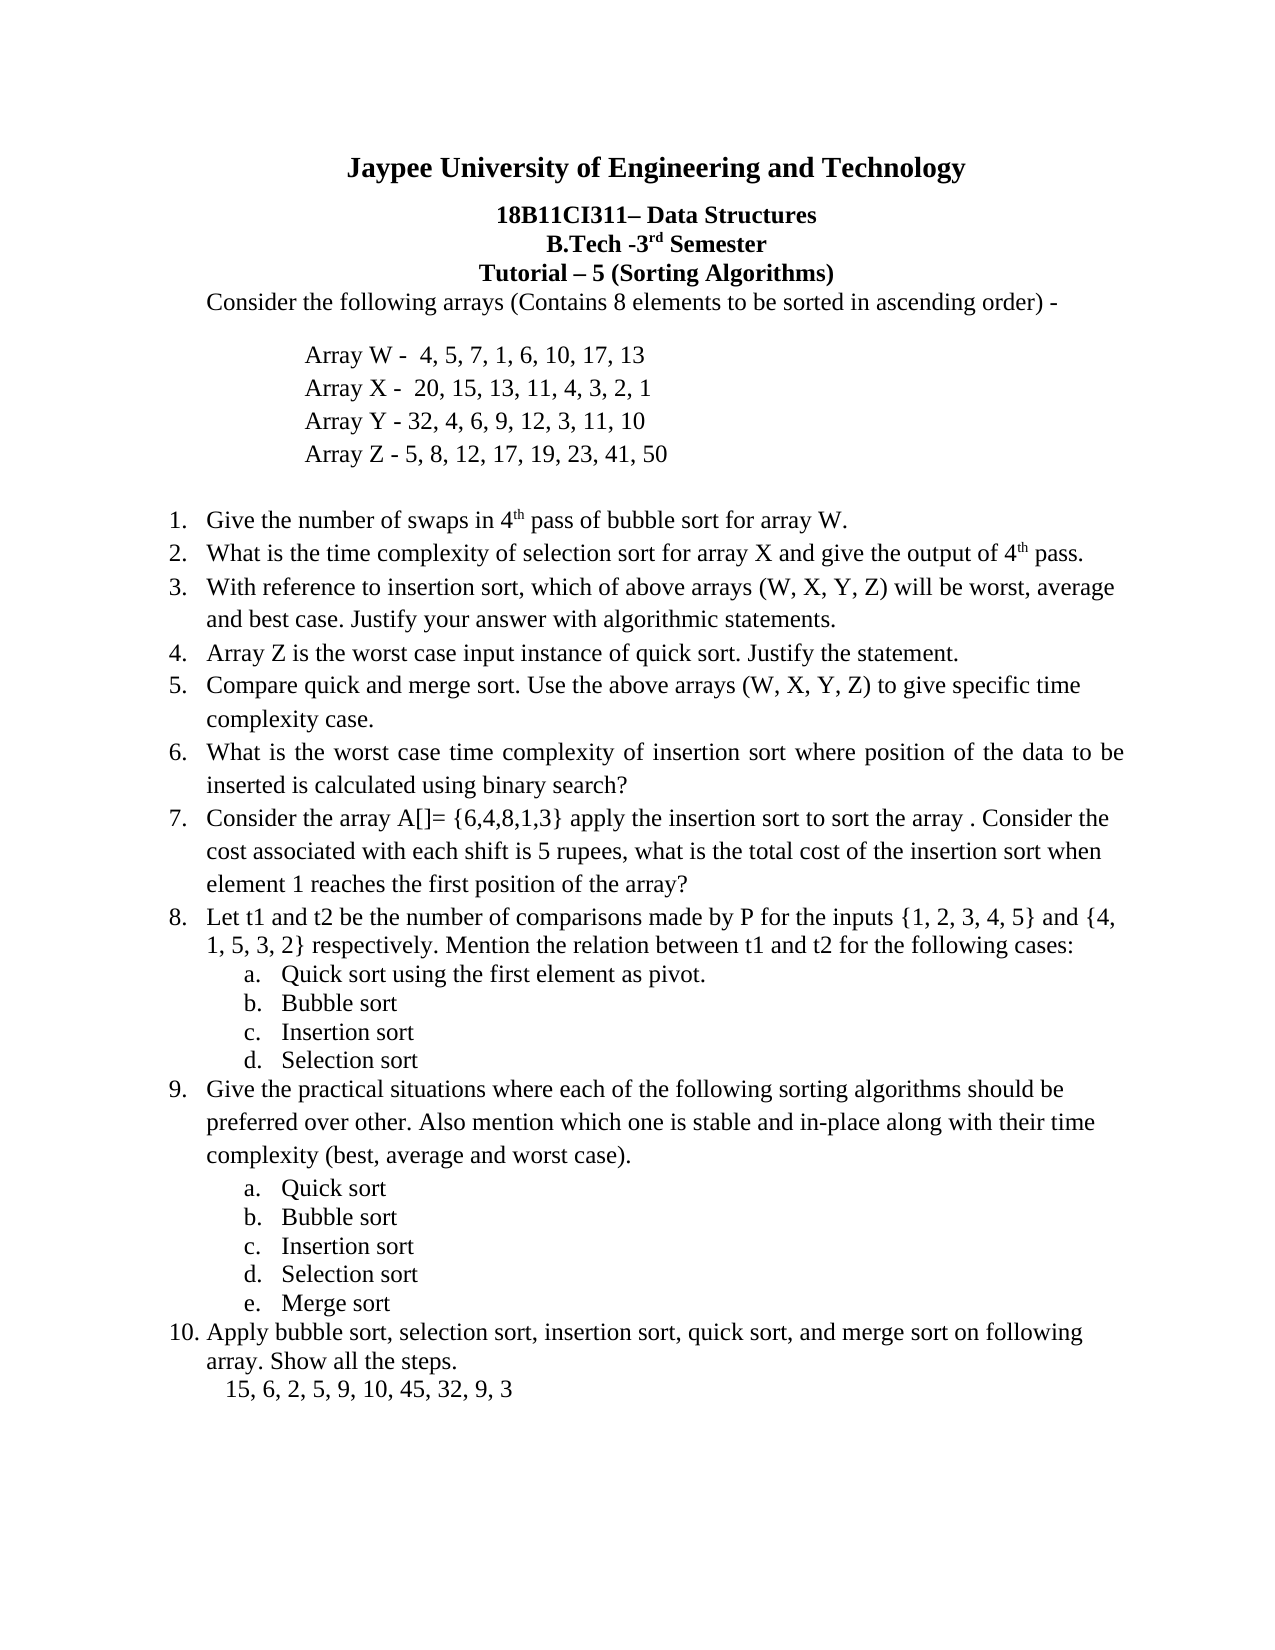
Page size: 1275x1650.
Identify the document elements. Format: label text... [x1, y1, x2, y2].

text 18B11CI311– Data Structures [187, 200, 1125, 229]
list Array Z is the worst case input instance of quick sort. Justify the statement. [169, 638, 1125, 666]
text Jaypee University of Engineering and Technology [187, 150, 1125, 183]
list Apply bubble sort, selection sort, insertion sort, quick sort, and merge sort on following array. Show all the steps. [169, 1317, 1125, 1374]
list With reference to insertion sort, which of above arrays (W, X, Y, Z) will be worst, average and best case. Justify your answer with algorithmic statements. [169, 572, 1125, 633]
text B.Tech -3rd Semester [187, 229, 1125, 258]
list What is the time complexity of selection sort for array X and give the output of 4th pass. [169, 538, 1125, 567]
list Selection sort [244, 1046, 1125, 1074]
list Array Z - 5, 8, 12, 17, 19, 23, 41, 50 [304, 439, 1125, 468]
list Compare quick and merge sort. Use the above arrays (W, X, Y, Z) to give specific time complexity case. [169, 671, 1125, 732]
list Selection sort [244, 1259, 1125, 1288]
list Array X - 20, 15, 13, 11, 4, 3, 2, 1 [304, 373, 1125, 402]
list Give the number of swaps in 4th pass of bubble sort for array W. [169, 506, 1125, 534]
list Bubble sort [244, 988, 1125, 1017]
list Consider the array A[]= {6,4,8,1,3} apply the insertion sort to sort the array . Consider the cost associated with each shift is 5 rupees, what is the total cost of the insertion sort when element 1 reaches the first position of the array? [169, 803, 1125, 897]
list Bubble sort [244, 1202, 1125, 1231]
list Give the practical situations where each of the following sorting algorithms should be preferred over other. Also mention which one is stable and in-place along with their time complexity (best, average and worst case). [169, 1074, 1125, 1169]
text Tutorial – 5 (Sorting Algorithms) [187, 258, 1125, 287]
list What is the worst case time complexity of insertion sort where position of the data to be inserted is calculated using binary search? [169, 737, 1125, 798]
list Merge sort [244, 1288, 1125, 1317]
list Array W - 4, 5, 7, 1, 6, 10, 17, 13 [304, 340, 1125, 369]
list Quick sort using the first element as pivot. [244, 959, 1125, 988]
list Insertion sort [244, 1017, 1125, 1046]
list Let t1 and t2 be the number of comparisons made by P for the inputs {1, 2, 3, 4, 5} and {4, 1, 5, 3, 2} respectively. Mention the relation between t1 and t2 for the following cases: [169, 902, 1125, 959]
list Quick sort [244, 1173, 1125, 1202]
list Insertion sort [244, 1231, 1125, 1259]
list 15, 6, 2, 5, 9, 10, 45, 32, 9, 3 [206, 1374, 1125, 1403]
text Consider the following arrays (Contains 8 elements to be sorted in ascending order) - [150, 287, 1125, 315]
list Array Y - 32, 4, 6, 9, 12, 3, 11, 10 [304, 406, 1125, 435]
